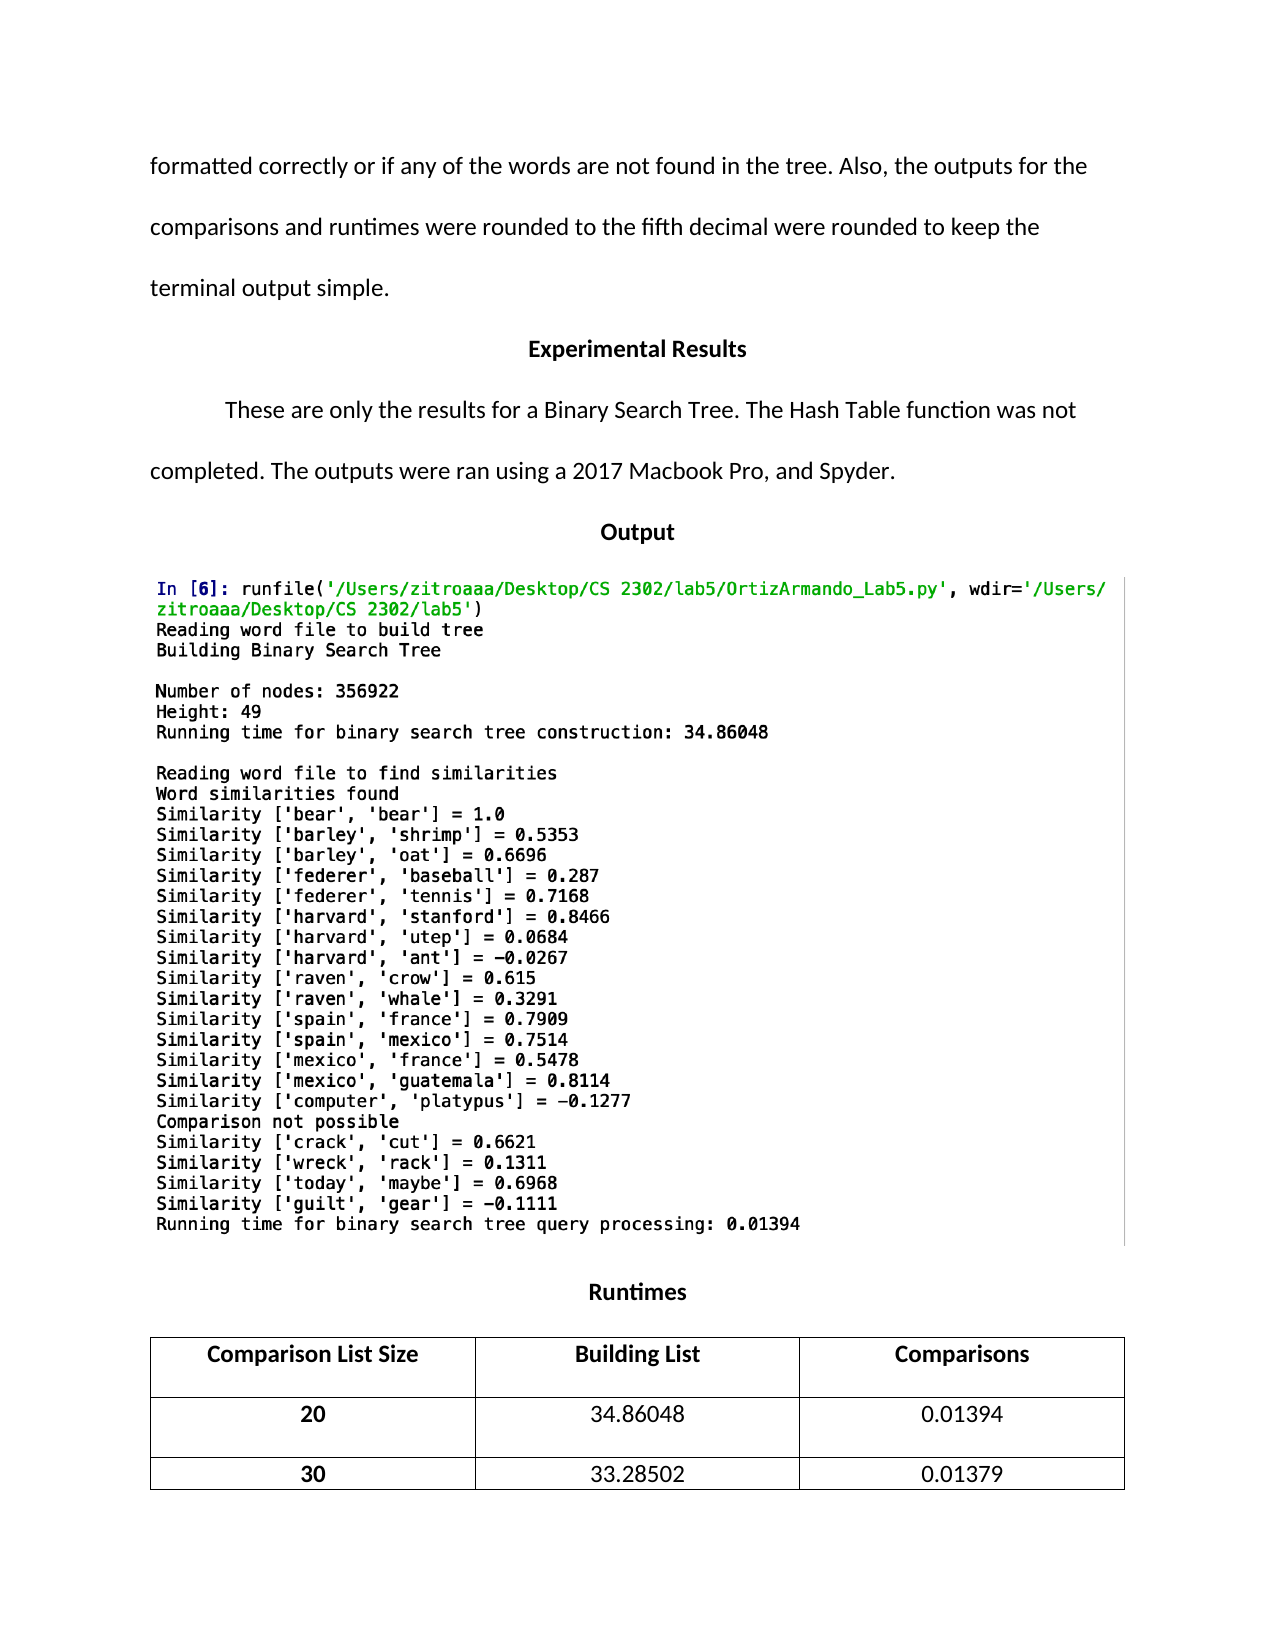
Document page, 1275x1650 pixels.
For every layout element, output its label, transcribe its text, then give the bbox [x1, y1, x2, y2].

table_cell 0.01379 [800, 1458, 1124, 1489]
picture [150, 577, 1125, 1246]
text These are only the results for a Binary Search Tree. The Hash Table function was not completed. The outputs were ran using a 2017 Macbook Pro, and Spyder. [150, 394, 1125, 486]
table_header Comparison List Size [151, 1338, 475, 1397]
table_cell 20 [151, 1398, 475, 1457]
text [150, 150, 1125, 303]
table_cell 34.86048 [476, 1398, 799, 1457]
table_cell 33.28502 [476, 1458, 799, 1489]
text Experimental Results [150, 333, 1125, 364]
table_header Comparisons [800, 1338, 1124, 1397]
text Runtimes [150, 1276, 1125, 1306]
table_cell 30 [151, 1458, 475, 1489]
table_cell 0.01394 [800, 1398, 1124, 1457]
text Output [150, 516, 1125, 547]
table_header Building List [476, 1338, 799, 1397]
